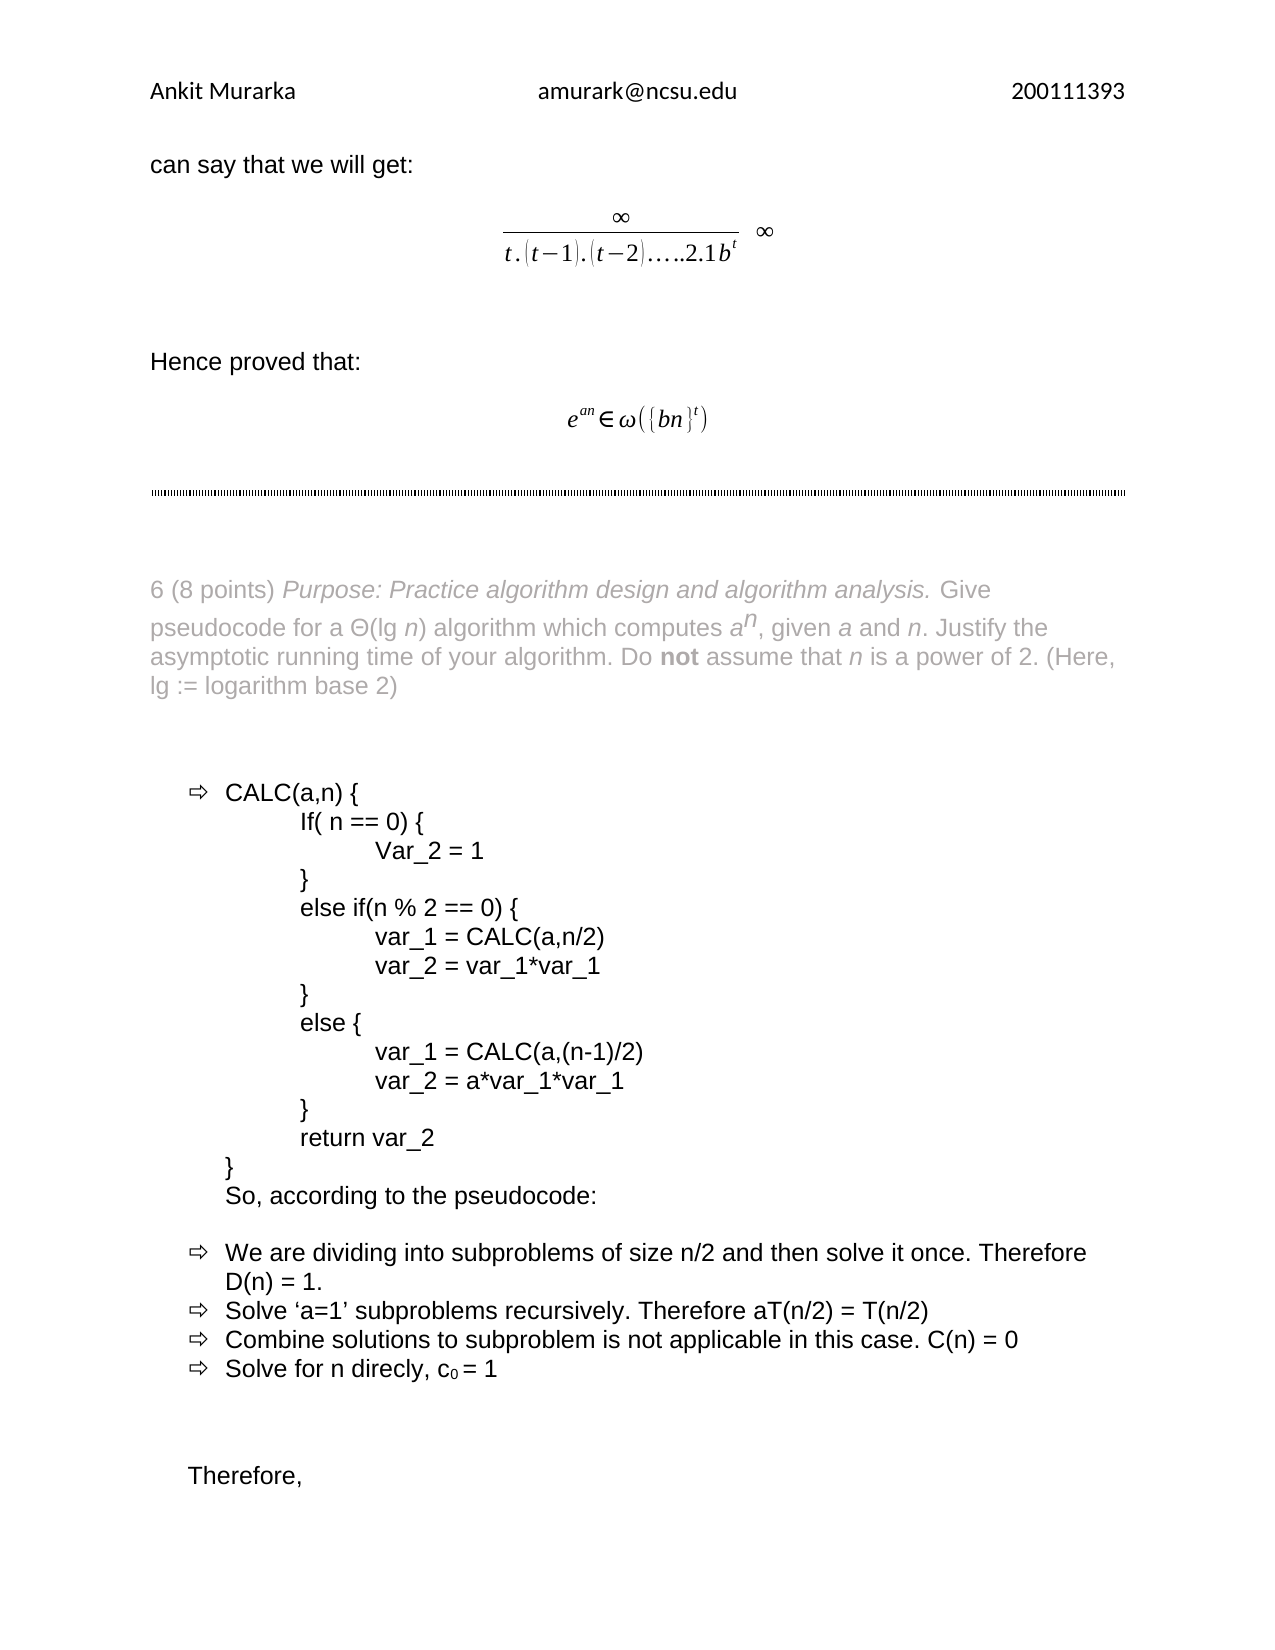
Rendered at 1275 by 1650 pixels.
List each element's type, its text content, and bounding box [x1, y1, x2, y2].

list } [300, 979, 1125, 1008]
list } [225, 1152, 1125, 1181]
list } [300, 1094, 1125, 1123]
list return var_2 [300, 1123, 1125, 1152]
list We are dividing into subproblems of size n/2 and then solve it once. Therefore D(n) = 1. [187, 1238, 1125, 1296]
text Therefore, [187, 1461, 1125, 1490]
list var_1 = CALC(a,n/2) [300, 922, 1125, 951]
list Combine solutions to subproblem is not applicable in this case. C(n) = 0 [187, 1325, 1125, 1353]
list Solve ‘a=1’ subproblems recursively. Therefore aT(n/2) = T(n/2) [187, 1296, 1125, 1325]
list else if(n % 2 == 0) { [300, 893, 1125, 922]
text 6 (8 points) Purpose: Practice algorithm design and algorithm analysis. Give pseudocode for a Θ(lg n) algorithm which computes an, given a and n. Justify the asymptotic running time of your algorithm. Do not assume that n is a power of 2. (Here, lg := logarithm base 2) [150, 575, 1125, 699]
list else { [300, 1008, 1125, 1037]
list Var_2 = 1 [300, 836, 1125, 864]
list If( n == 0) { [300, 807, 1125, 836]
list var_1 = CALC(a,(n-1)/2) [300, 1037, 1125, 1066]
list Solve for n direcly, c0 = 1 [187, 1353, 1125, 1382]
list var_2 = a*var_1*var_1 [300, 1066, 1125, 1094]
list } [300, 864, 1125, 893]
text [150, 150, 1125, 179]
list CALC(a,n) { [187, 778, 1125, 807]
text Hence proved that: [150, 347, 1125, 376]
list var_2 = var_1*var_1 [300, 951, 1125, 979]
list So, according to the pseudocode: [225, 1181, 1125, 1209]
